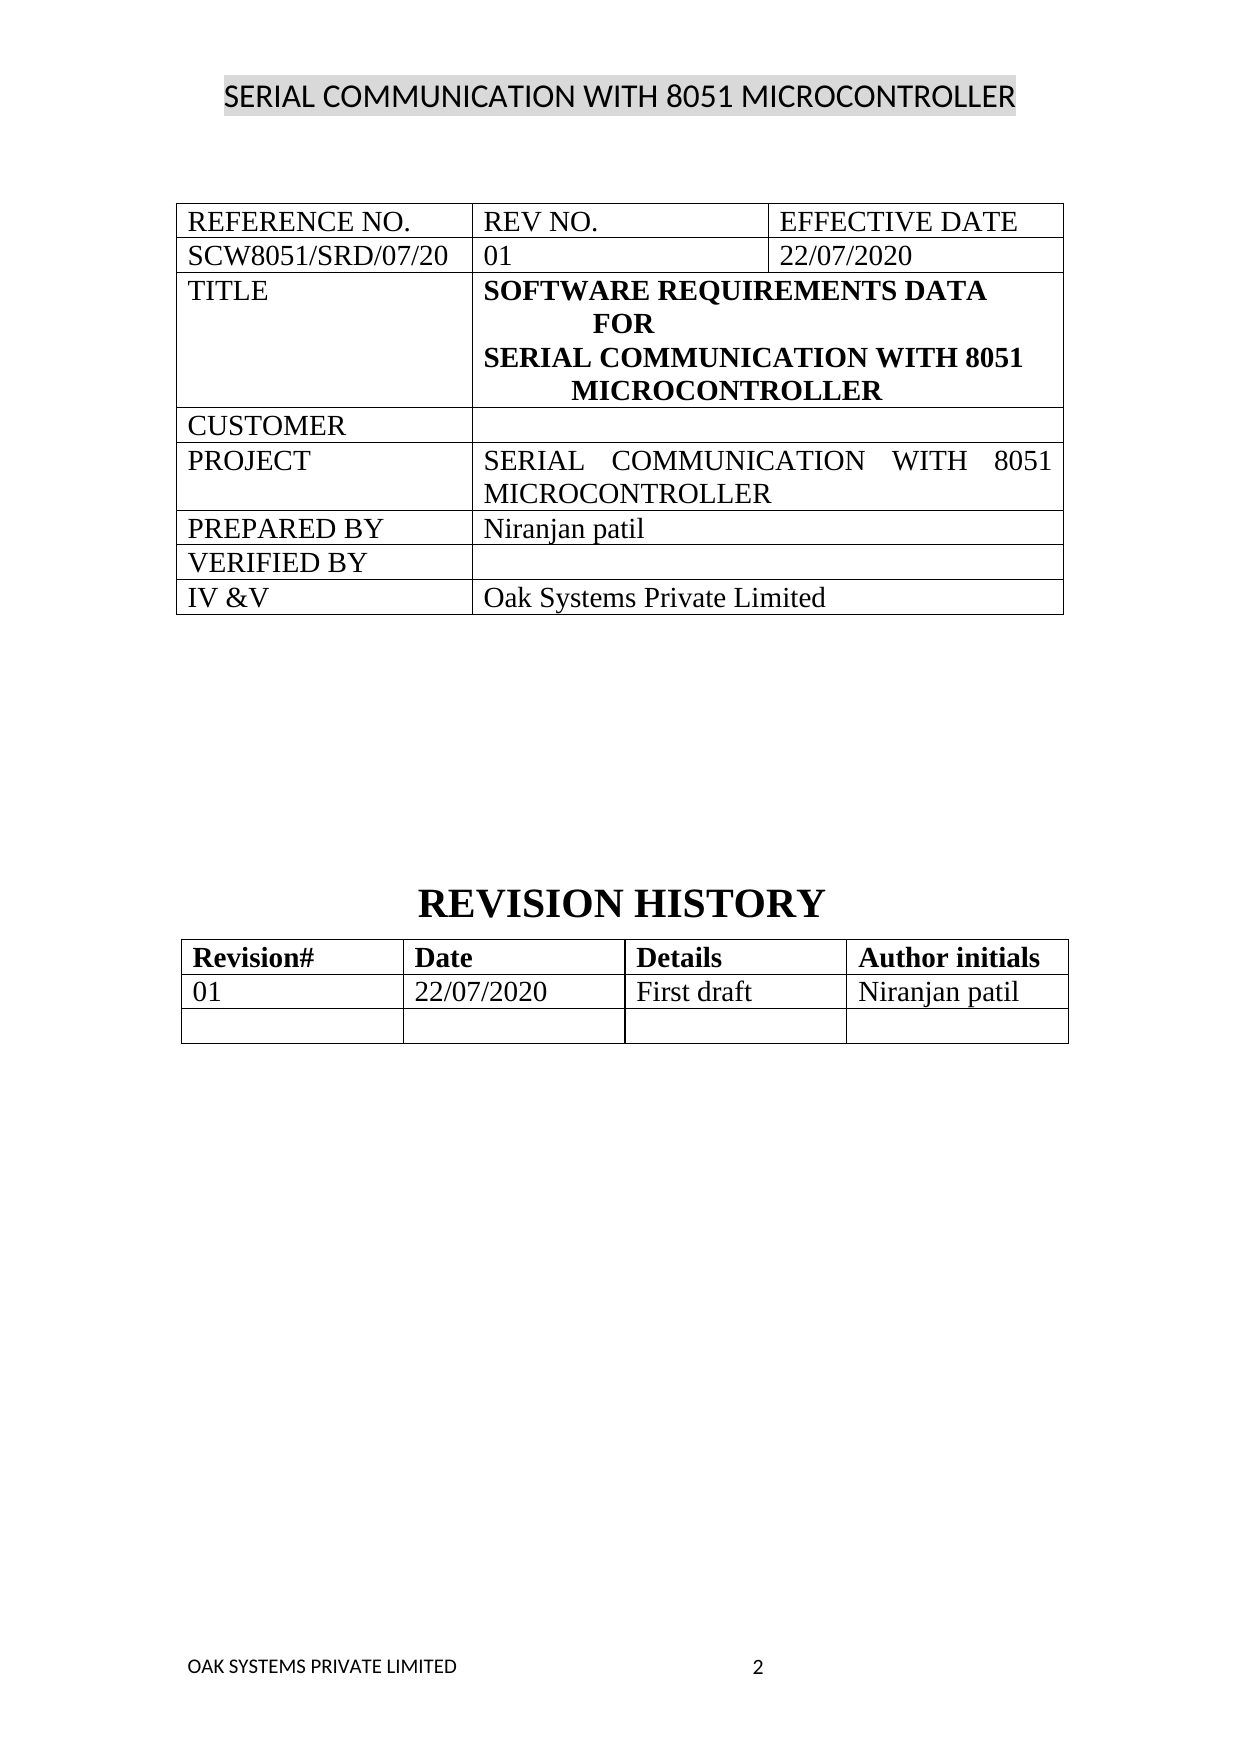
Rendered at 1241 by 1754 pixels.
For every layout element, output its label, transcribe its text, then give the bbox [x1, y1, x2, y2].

table_cell VERIFIED BY [177, 545, 472, 579]
table_header REFERENCE NO. [177, 204, 472, 237]
table_header EFFECTIVE DATE [769, 204, 1063, 237]
table_cell PREPARED BY [177, 511, 472, 544]
table_cell [847, 1009, 1068, 1043]
table_cell Niranjan patil [847, 975, 1068, 1008]
table_cell SCW8051/SRD/07/20 [177, 238, 472, 272]
table_cell 01 [473, 238, 768, 272]
table_cell SERIAL COMMUNICATION WITH 8051 MICROCONTROLLER [473, 443, 1063, 510]
table_cell SOFTWARE REQUIREMENTS DATA FOR SERIAL COMMUNICATION WITH 8051 MICROCONTROLLER [473, 273, 1063, 407]
table_cell Oak Systems Private Limited [473, 580, 1063, 613]
table_header Author initials [847, 940, 1068, 973]
table_cell IV &V [177, 580, 472, 613]
table_header Details [626, 940, 846, 973]
table_header Date [404, 940, 624, 973]
table_cell [473, 408, 1063, 442]
table_cell CUSTOMER [177, 408, 472, 442]
table_cell [404, 1009, 624, 1043]
table_cell [182, 1009, 403, 1043]
table_header Revision# [182, 940, 403, 973]
table_header REV NO. [473, 204, 768, 237]
table_cell First draft [626, 975, 846, 1008]
text REVISION HISTORY [187, 878, 1053, 926]
table_cell TITLE [177, 273, 472, 407]
table_cell PROJECT [177, 443, 472, 510]
table_cell 22/07/2020 [769, 238, 1063, 272]
table_cell Niranjan patil [473, 511, 1063, 544]
table_cell [473, 545, 1063, 579]
table_cell [626, 1009, 846, 1043]
table_cell 22/07/2020 [404, 975, 624, 1008]
table_cell 01 [182, 975, 403, 1008]
